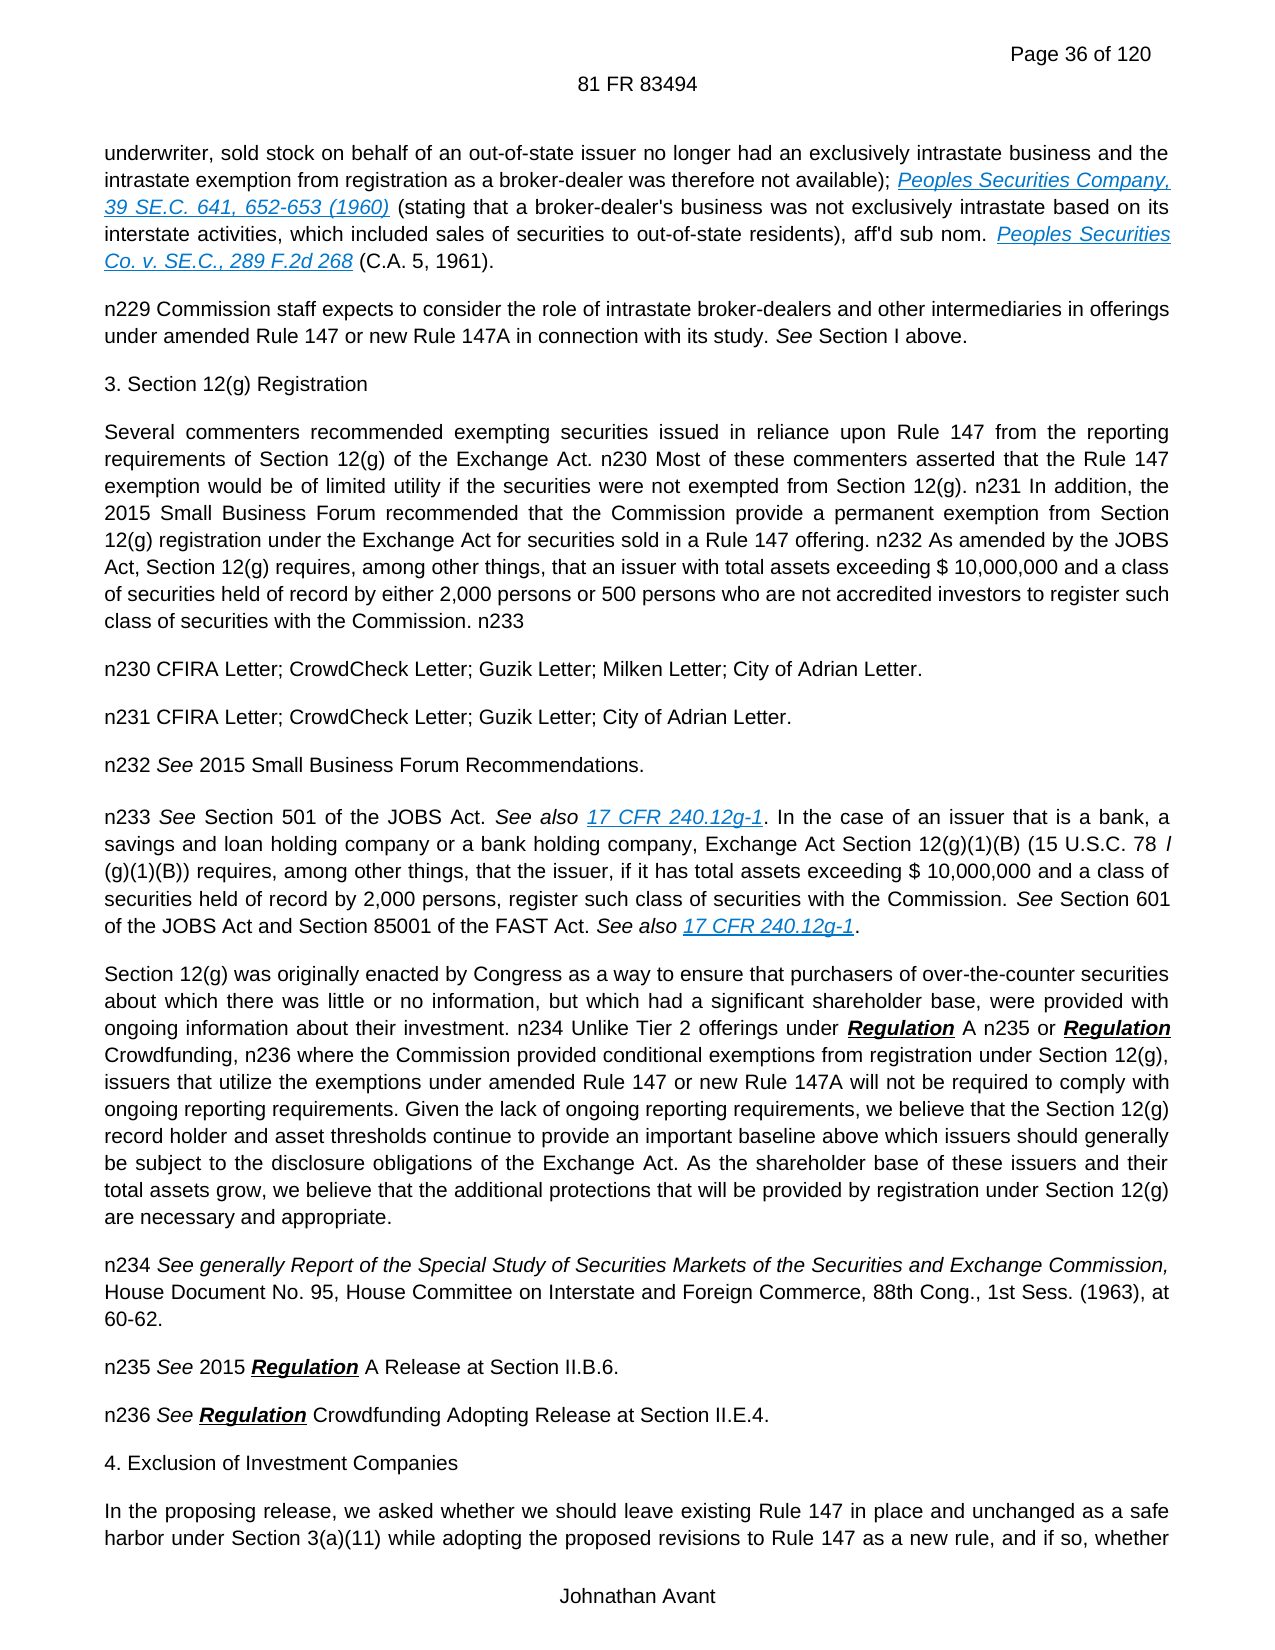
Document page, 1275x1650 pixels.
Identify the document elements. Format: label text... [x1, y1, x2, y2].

text n235 See 2015 Regulation A Release at Section II.B.6. [104, 1352, 1171, 1379]
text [104, 1496, 1171, 1550]
text Section 12(g) was originally enacted by Congress as a way to ensure that purchasers of over-the-counter securities about which there was little or no information, but which had a significant shareholder base, were provided with ongoing information about their investment. n234 Unlike Tier 2 offerings under Regulation A n235 or Regulation Crowdfunding, n236 where the Commission provided conditional exemptions from registration under Section 12(g), issuers that utilize the exemptions under amended Rule 147 or new Rule 147A will not be required to comply with ongoing reporting requirements. Given the lack of ongoing reporting requirements, we believe that the Section 12(g) record holder and asset thresholds continue to provide an important baseline above which issuers should generally be subject to the disclosure obligations of the Exchange Act. As the shareholder base of these issuers and their total assets grow, we believe that the additional protections that will be provided by registration under Section 12(g) are necessary and appropriate. [104, 958, 1171, 1229]
text n231 CFIRA Letter; CrowdCheck Letter; Guzik Letter; City of Adrian Letter. [104, 702, 1171, 729]
text 3. Section 12(g) Registration [104, 369, 1171, 396]
text n236 See Regulation Crowdfunding Adopting Release at Section II.E.4. [104, 1400, 1171, 1427]
text n230 CFIRA Letter; CrowdCheck Letter; Guzik Letter; Milken Letter; City of Adrian Letter. [104, 654, 1171, 681]
text 4. Exclusion of Investment Companies [104, 1448, 1171, 1475]
text Several commenters recommended exempting securities issued in reliance upon Rule 147 from the reporting requirements of Section 12(g) of the Exchange Act. n230 Most of these commenters asserted that the Rule 147 exemption would be of limited utility if the securities were not exempted from Section 12(g). n231 In addition, the 2015 Small Business Forum recommended that the Commission provide a permanent exemption from Section 12(g) registration under the Exchange Act for securities sold in a Rule 147 offering. n232 As amended by the JOBS Act, Section 12(g) requires, among other things, that an issuer with total assets exceeding $ 10,000,000 and a class of securities held of record by either 2,000 persons or 500 persons who are not accredited investors to register such class of securities with the Commission. n233 [104, 417, 1171, 633]
text n232 See 2015 Small Business Forum Recommendations. [104, 750, 1171, 777]
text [104, 137, 1171, 273]
text n233 See Section 501 of the JOBS Act. See also 17 CFR 240.12g-1. In the case of an issuer that is a bank, a savings and loan holding company or a bank holding company, Exchange Act Section 12(g)(1)(B) (15 U.S.C. 78 l (g)(1)(B)) requires, among other things, that the issuer, if it has total assets exceeding $ 10,000,000 and a class of securities held of record by 2,000 persons, register such class of securities with the Commission. See Section 601 of the JOBS Act and Section 85001 of the FAST Act. See also 17 CFR 240.12g-1. [104, 802, 1171, 937]
text n234 See generally Report of the Special Study of Securities Markets of the Securities and Exchange Commission, House Document No. 95, House Committee on Interstate and Foreign Commerce, 88th Cong., 1st Sess. (1963), at 60-62. [104, 1250, 1171, 1331]
text n229 Commission staff expects to consider the role of intrastate broker-dealers and other intermediaries in offerings under amended Rule 147 or new Rule 147A in connection with its study. See Section I above. [104, 294, 1171, 348]
